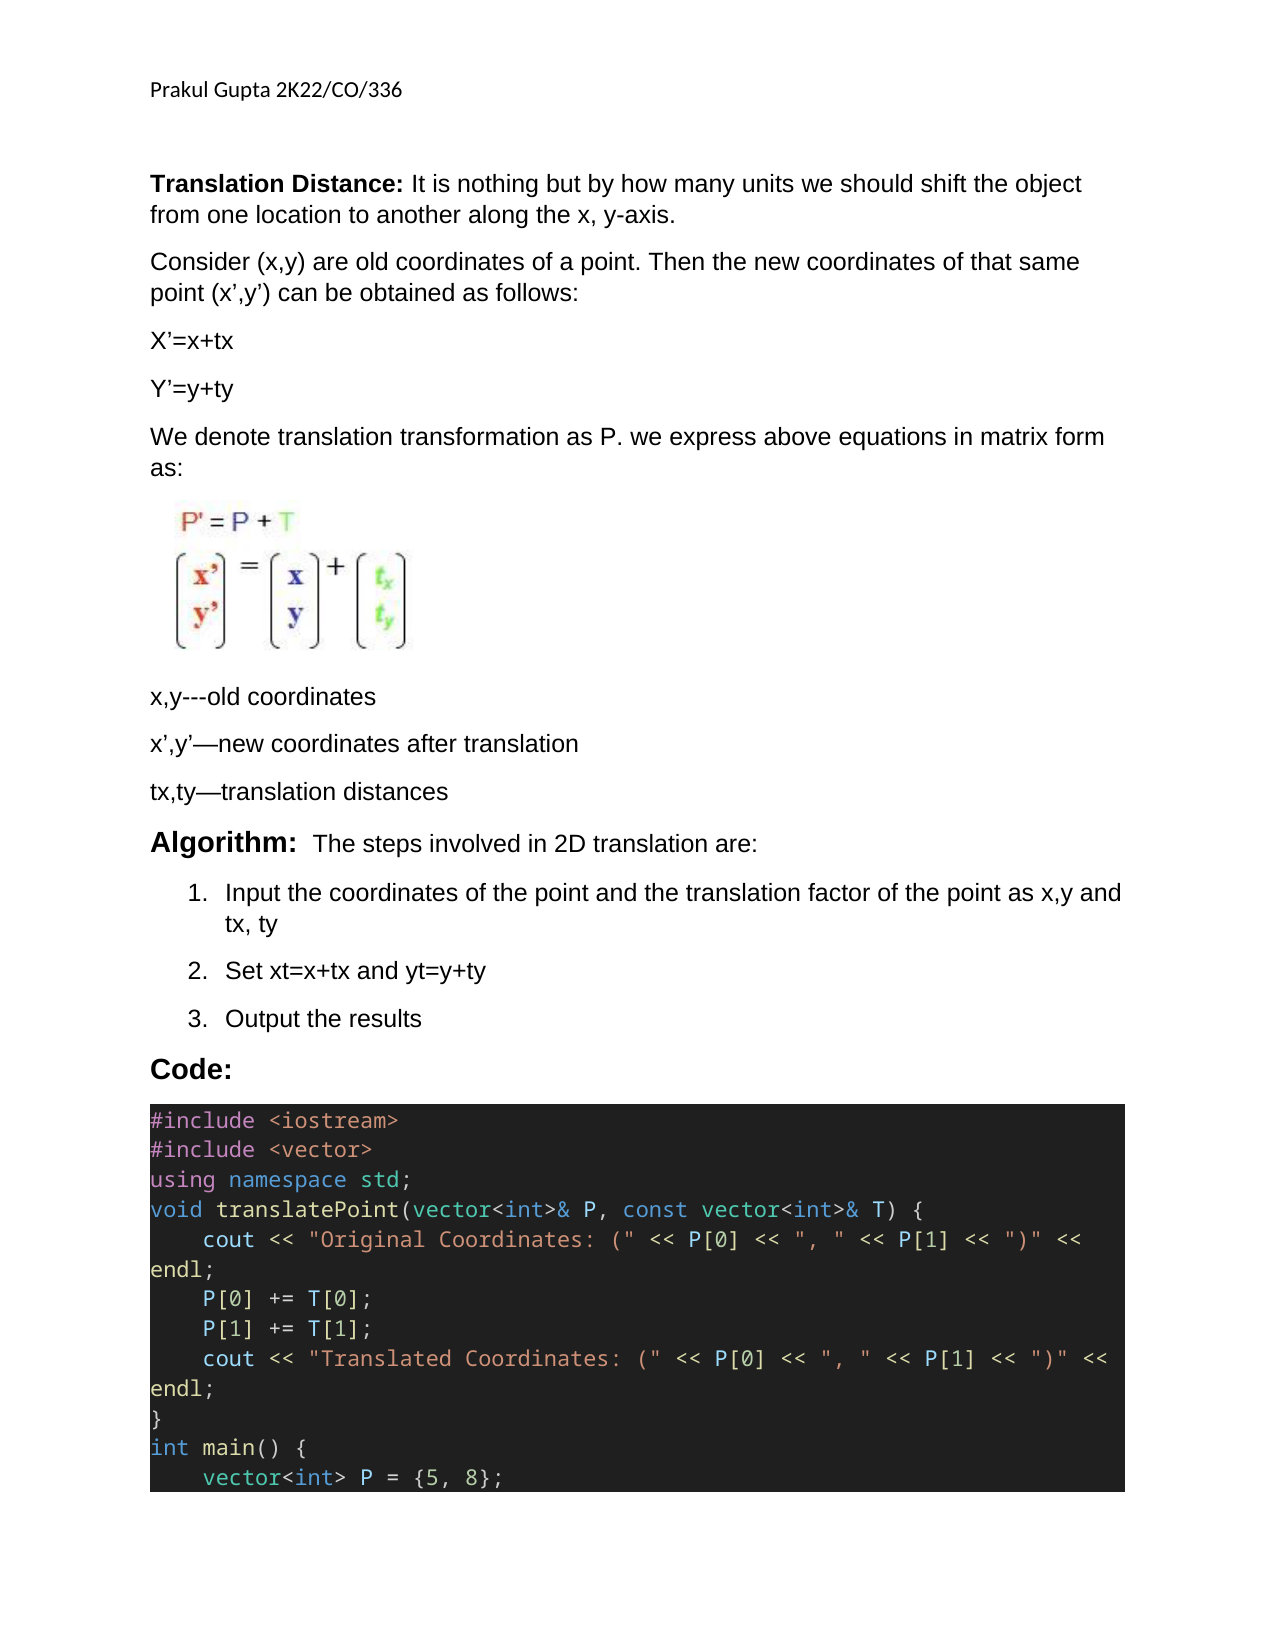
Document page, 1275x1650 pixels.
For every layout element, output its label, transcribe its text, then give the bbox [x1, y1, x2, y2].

text tx,ty—translation distances [150, 777, 1125, 806]
text We denote translation transformation as P. we express above equations in matrix form as: [150, 422, 1125, 481]
text Code: [150, 1052, 1125, 1085]
text #include <iostream> [150, 1104, 1125, 1134]
text Translation Distance: It is nothing but by how many units we should shift the object from one location to another along the x, y-axis. [150, 169, 1125, 228]
text Y’=y+ty [150, 374, 1125, 403]
text cout << "Translated Coordinates: (" << P[0] << ", " << P[1] << ")" << endl; [150, 1343, 1125, 1402]
text x’,y’—new coordinates after translation [150, 729, 1125, 758]
list Input the coordinates of the point and the translation factor of the point as x,y and tx, ty [187, 878, 1125, 937]
text cout << "Original Coordinates: (" << P[0] << ", " << P[1] << ")" << endl; [150, 1224, 1125, 1283]
text x,y---old coordinates [150, 682, 1125, 710]
text } [150, 1402, 1125, 1432]
list Set xt=x+tx and yt=y+ty [187, 956, 1125, 985]
picture [150, 500, 451, 663]
text Consider (x,y) are old coordinates of a point. Then the new coordinates of that same point (x’,y’) can be obtained as follows: [150, 247, 1125, 307]
text X’=x+tx [150, 326, 1125, 355]
text P[0] += T[0]; [150, 1283, 1125, 1313]
text vector<int> P = {5, 8}; [150, 1462, 1125, 1492]
text int main() { [150, 1432, 1125, 1462]
list Output the results [187, 1004, 1125, 1033]
text P[1] += T[1]; [150, 1313, 1125, 1343]
text using namespace std; [150, 1164, 1125, 1194]
text Algorithm: The steps involved in 2D translation are: [150, 825, 1125, 858]
text void translatePoint(vector<int>& P, const vector<int>& T) { [150, 1194, 1125, 1224]
text #include <vector> [150, 1134, 1125, 1164]
